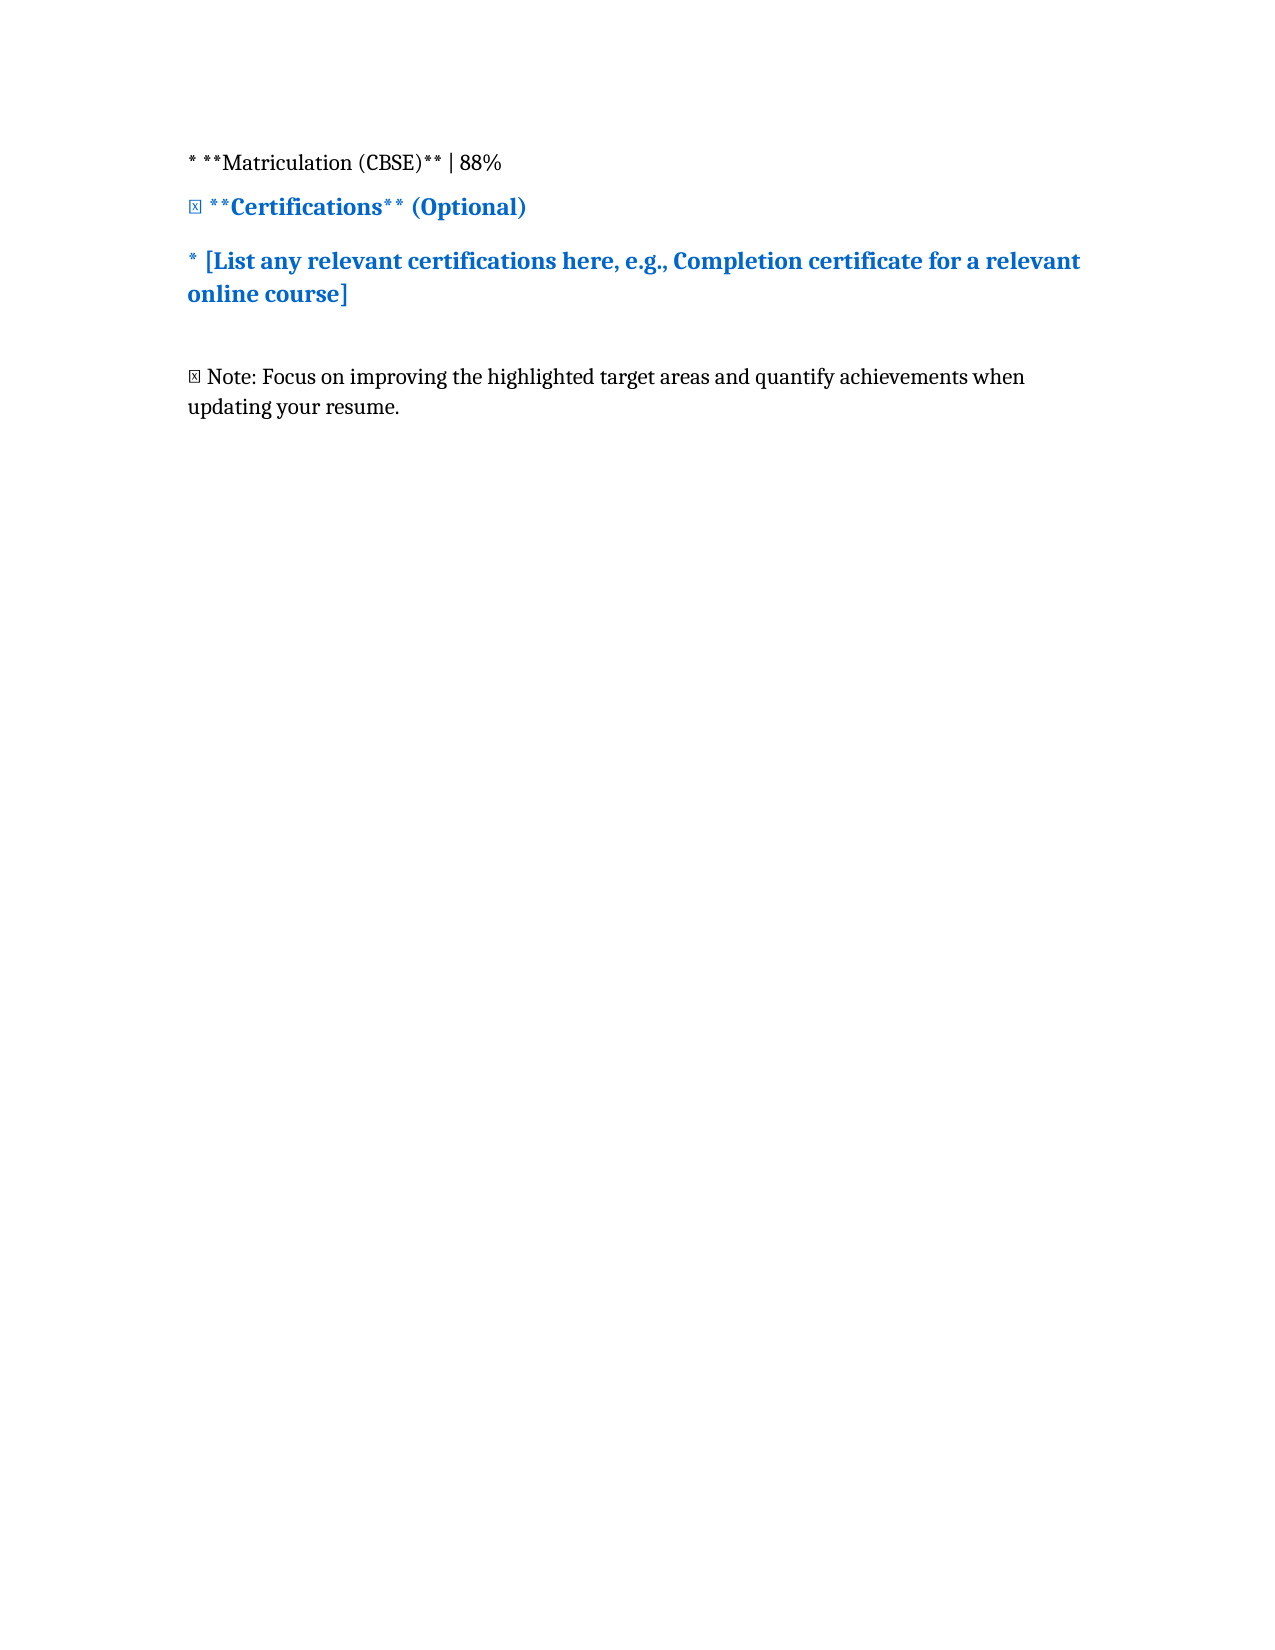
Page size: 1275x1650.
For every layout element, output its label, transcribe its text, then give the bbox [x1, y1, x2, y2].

text 📜 **Certifications** (Optional) [187, 193, 1087, 221]
text * [List any relevant certifications here, e.g., Completion certificate for a relevant online course] [187, 247, 1087, 308]
text 💡 Note: Focus on improving the highlighted target areas and quantify achievements when updating your resume. [187, 333, 1087, 420]
text * **Matriculation (CBSE)** | 88% [187, 150, 1087, 176]
